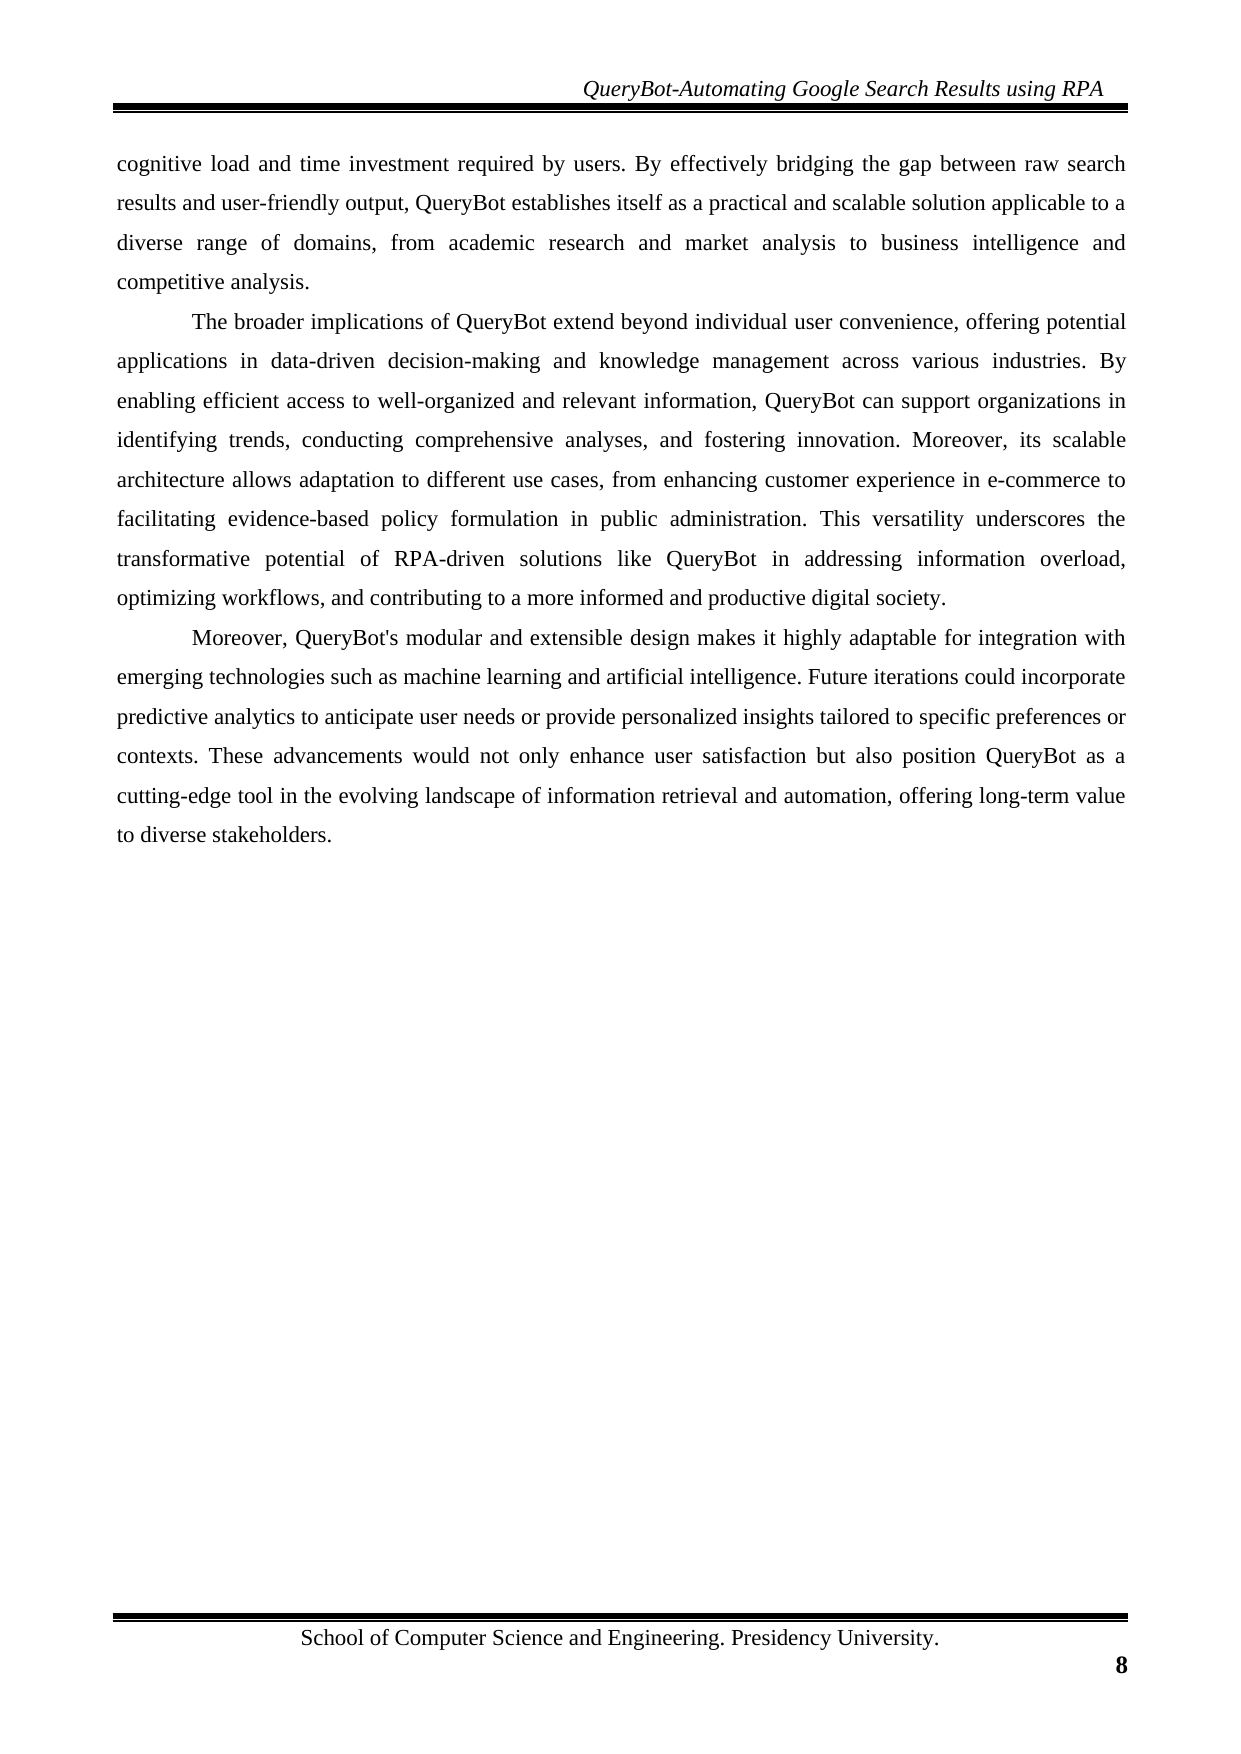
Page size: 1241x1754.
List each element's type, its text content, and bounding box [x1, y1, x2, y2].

text The broader implications of QueryBot extend beyond individual user convenience, offering potential applications in data-driven decision-making and knowledge management across various industries. By enabling efficient access to well-organized and relevant information, QueryBot can support organizations in identifying trends, conducting comprehensive analyses, and fostering innovation. Moreover, its scalable architecture allows adaptation to different use cases, from enhancing customer experience in e-commerce to facilitating evidence-based policy formulation in public administration. This versatility underscores the transformative potential of RPA-driven solutions like QueryBot in addressing information overload, optimizing workflows, and contributing to a more informed and productive digital society. [117, 308, 1127, 611]
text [117, 150, 1127, 295]
text Moreover, QueryBot's modular and extensible design makes it highly adaptable for integration with emerging technologies such as machine learning and artificial intelligence. Future iterations could incorporate predictive analytics to anticipate user needs or provide personalized insights tailored to specific preferences or contexts. These advancements would not only enhance user satisfaction but also position QueryBot as a cutting-edge tool in the evolving landscape of information retrieval and automation, offering long-term value to diverse stakeholders. [117, 624, 1127, 848]
